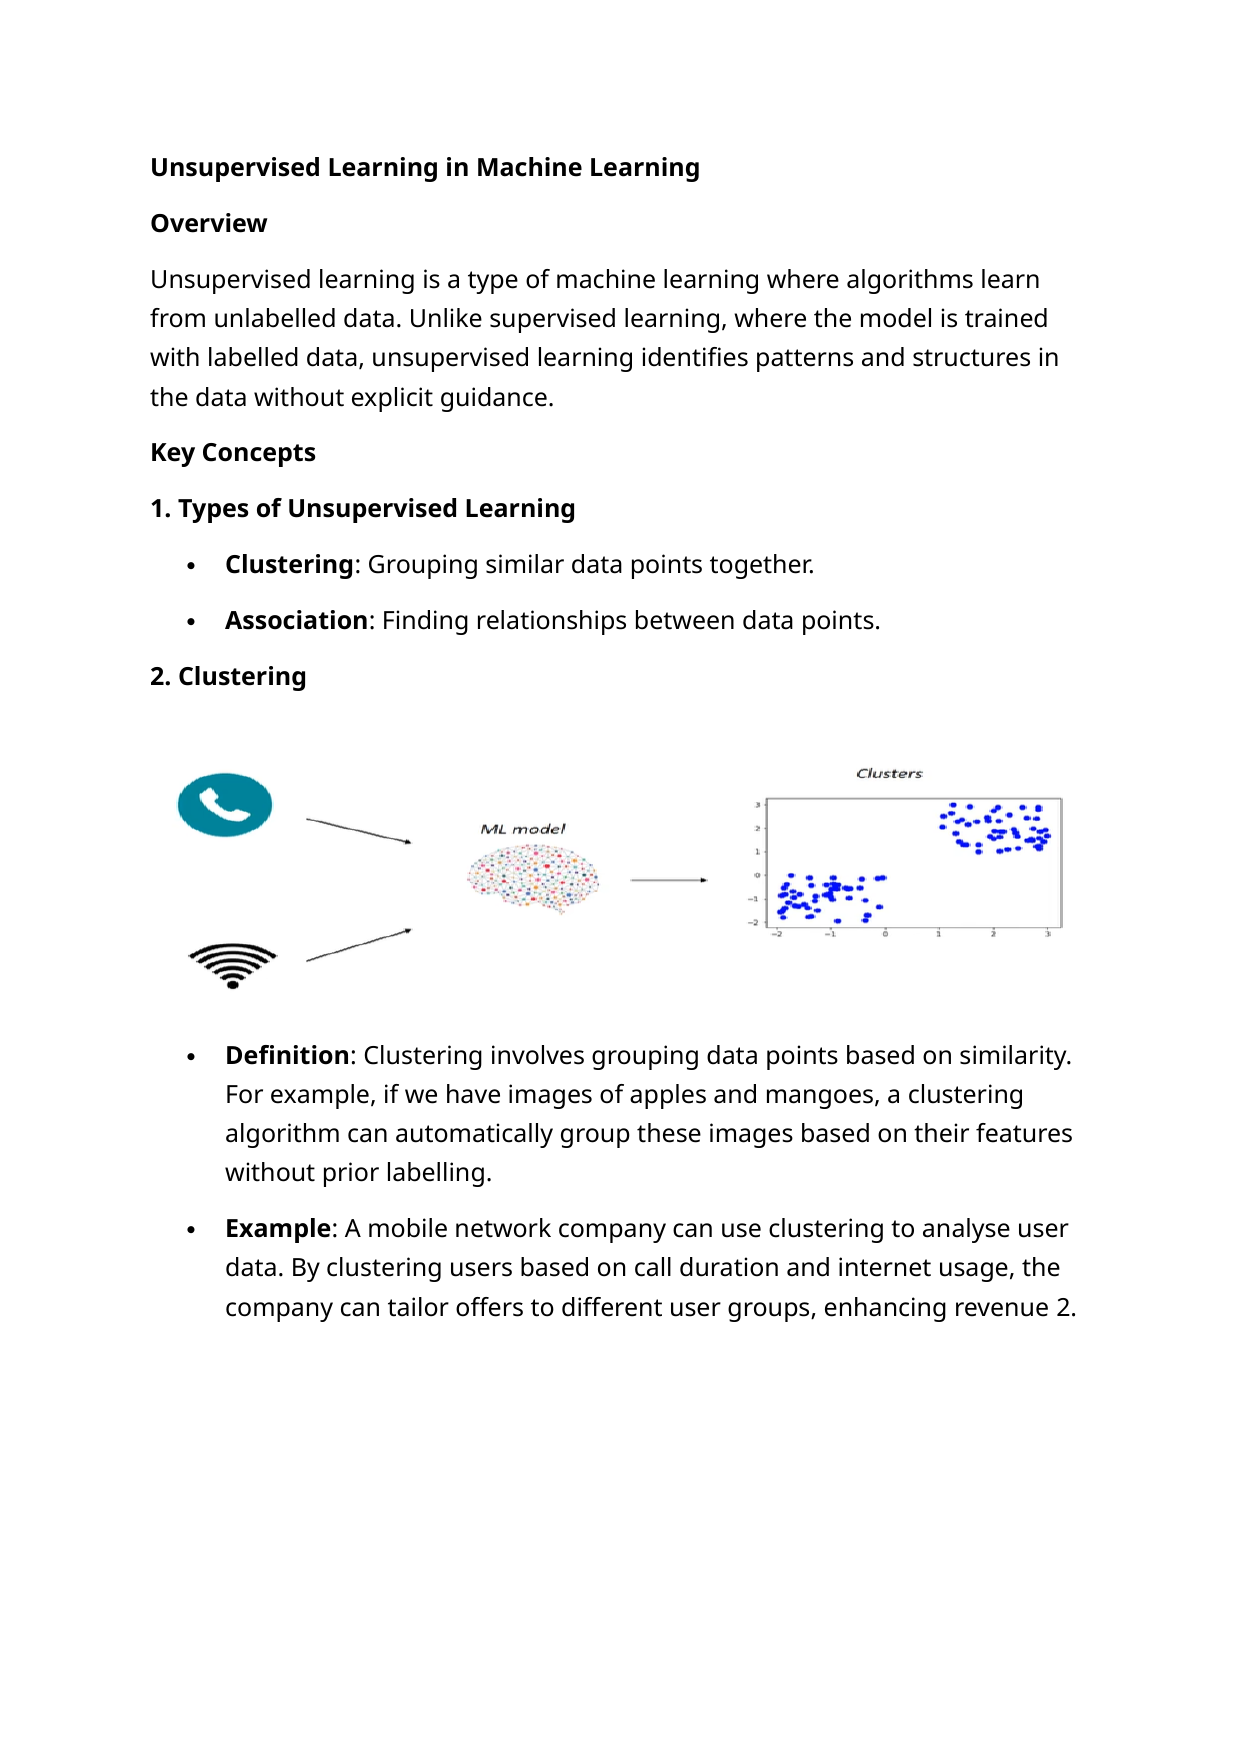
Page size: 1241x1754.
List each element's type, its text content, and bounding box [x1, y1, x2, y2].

list Clustering: Grouping similar data points together. [187, 547, 1090, 581]
text Unsupervised Learning in Machine Learning [150, 150, 1090, 184]
text 1. Types of Unsupervised Learning [150, 491, 1090, 525]
list Association: Finding relationships between data points. [187, 602, 1090, 637]
text Overview [150, 206, 1090, 240]
list Definition: Clustering involves grouping data points based on similarity. For example, if we have images of apples and mangoes, a clustering algorithm can automatically group these images based on their features without prior labelling. [187, 1038, 1090, 1189]
text Unsupervised learning is a type of machine learning where algorithms learn from unlabelled data. Unlike supervised learning, where the model is trained with labelled data, unsupervised learning identifies patterns and structures in the data without explicit guidance. [150, 262, 1090, 413]
text 2. Clustering [150, 658, 1090, 692]
text Key Concepts [150, 435, 1090, 469]
list Example: A mobile network company can use clustering to analyse user data. By clustering users based on call duration and internet usage, the company can tailor offers to different user groups, enhancing revenue 2. [187, 1211, 1090, 1323]
picture [150, 714, 1094, 1016]
